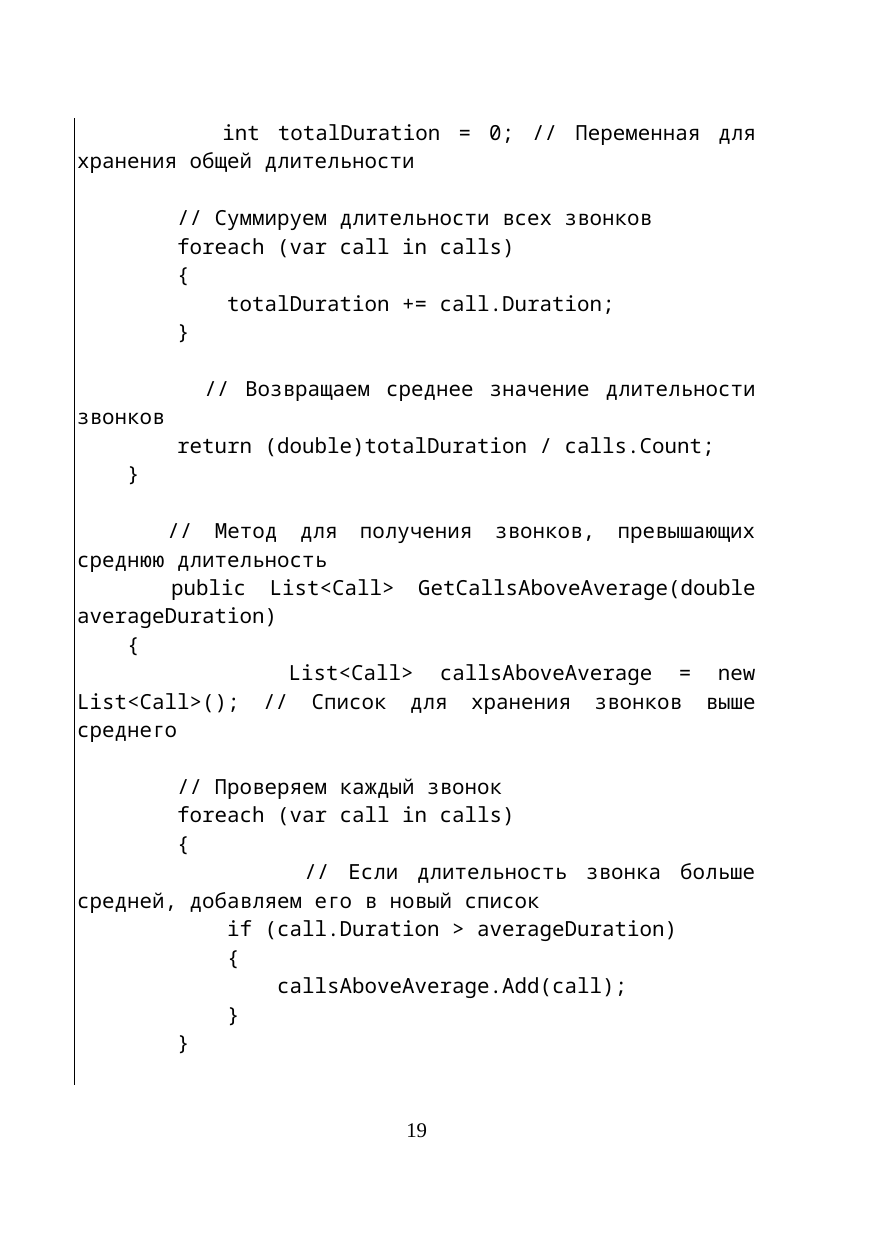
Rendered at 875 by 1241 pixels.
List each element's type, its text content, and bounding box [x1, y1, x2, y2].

text if (call.Duration > averageDuration) [77, 914, 756, 943]
text int totalDuration = 0; // Переменная для хранения общей длительности [77, 118, 756, 175]
text List<Call> callsAboveAverage = new List<Call>(); // Список для хранения звонков выше среднего [77, 658, 756, 744]
text // Возвращаем среднее значение длительности звонков [77, 374, 756, 431]
text // Проверяем каждый звонок [77, 772, 756, 801]
text callsAboveAverage.Add(call); [77, 971, 756, 1000]
text { [77, 943, 756, 971]
text } [77, 1028, 756, 1057]
text public List<Call> GetCallsAboveAverage(double averageDuration) [77, 573, 756, 630]
text totalDuration += call.Duration; [77, 289, 756, 317]
text } [77, 317, 756, 346]
text // Суммируем длительности всех звонков [77, 203, 756, 232]
text foreach (var call in calls) [77, 232, 756, 260]
text } [77, 459, 756, 488]
text // Метод для получения звонков, превышающих среднюю длительность [77, 516, 756, 573]
text { [77, 260, 756, 289]
text foreach (var call in calls) [77, 801, 756, 829]
text // Если длительность звонка больше средней, добавляем его в новый список [77, 857, 756, 914]
text return (double)totalDuration / calls.Count; [77, 431, 756, 459]
text } [77, 1000, 756, 1028]
text { [77, 829, 756, 857]
text { [77, 630, 756, 658]
